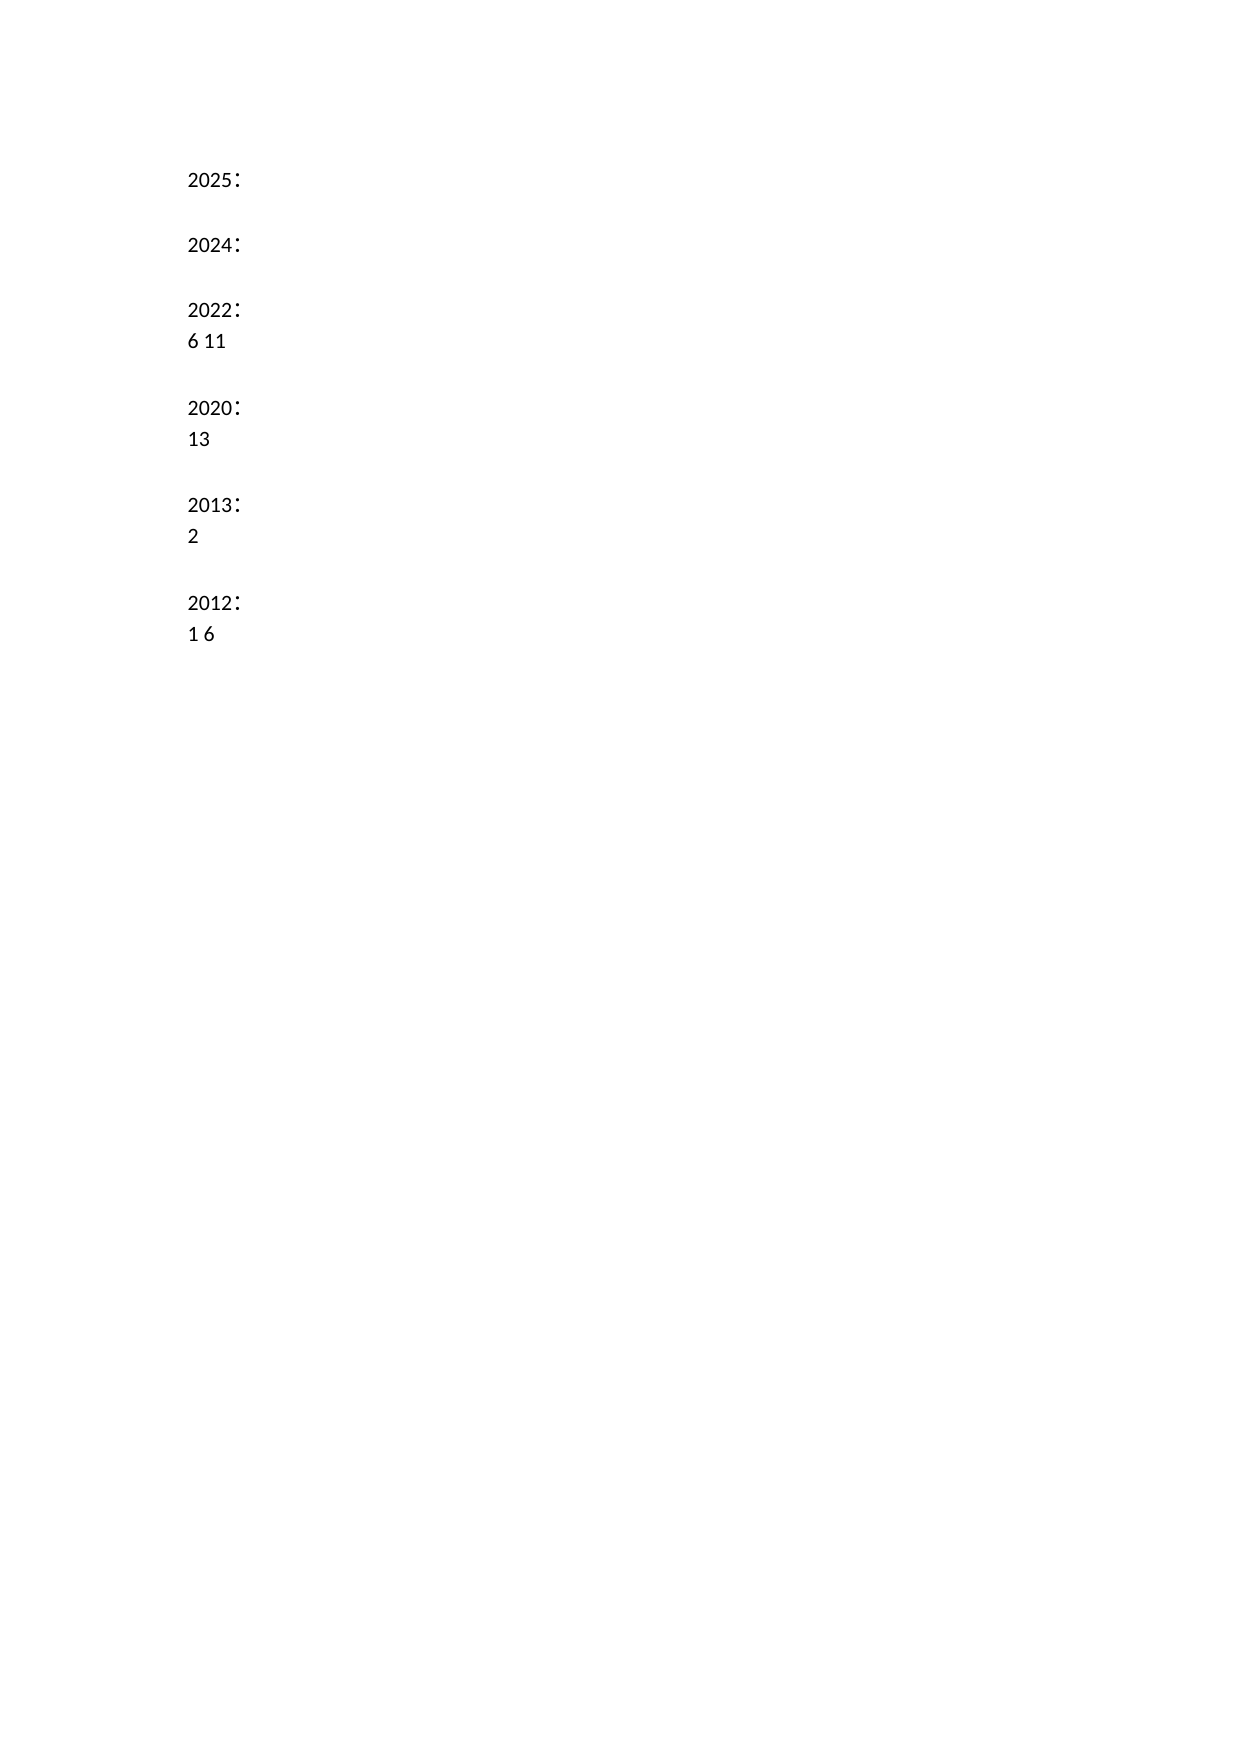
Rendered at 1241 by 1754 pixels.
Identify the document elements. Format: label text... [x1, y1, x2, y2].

text 2012： [187, 584, 1053, 617]
text 2022： [187, 292, 1053, 324]
text 2 [187, 519, 1053, 552]
text 6 11 [187, 324, 1053, 357]
text 2025： [187, 162, 1053, 194]
text 1 6 [187, 617, 1053, 649]
text 13 [187, 422, 1053, 454]
text 2020： [187, 389, 1053, 422]
text 2013： [187, 487, 1053, 519]
text 2024： [187, 227, 1053, 259]
